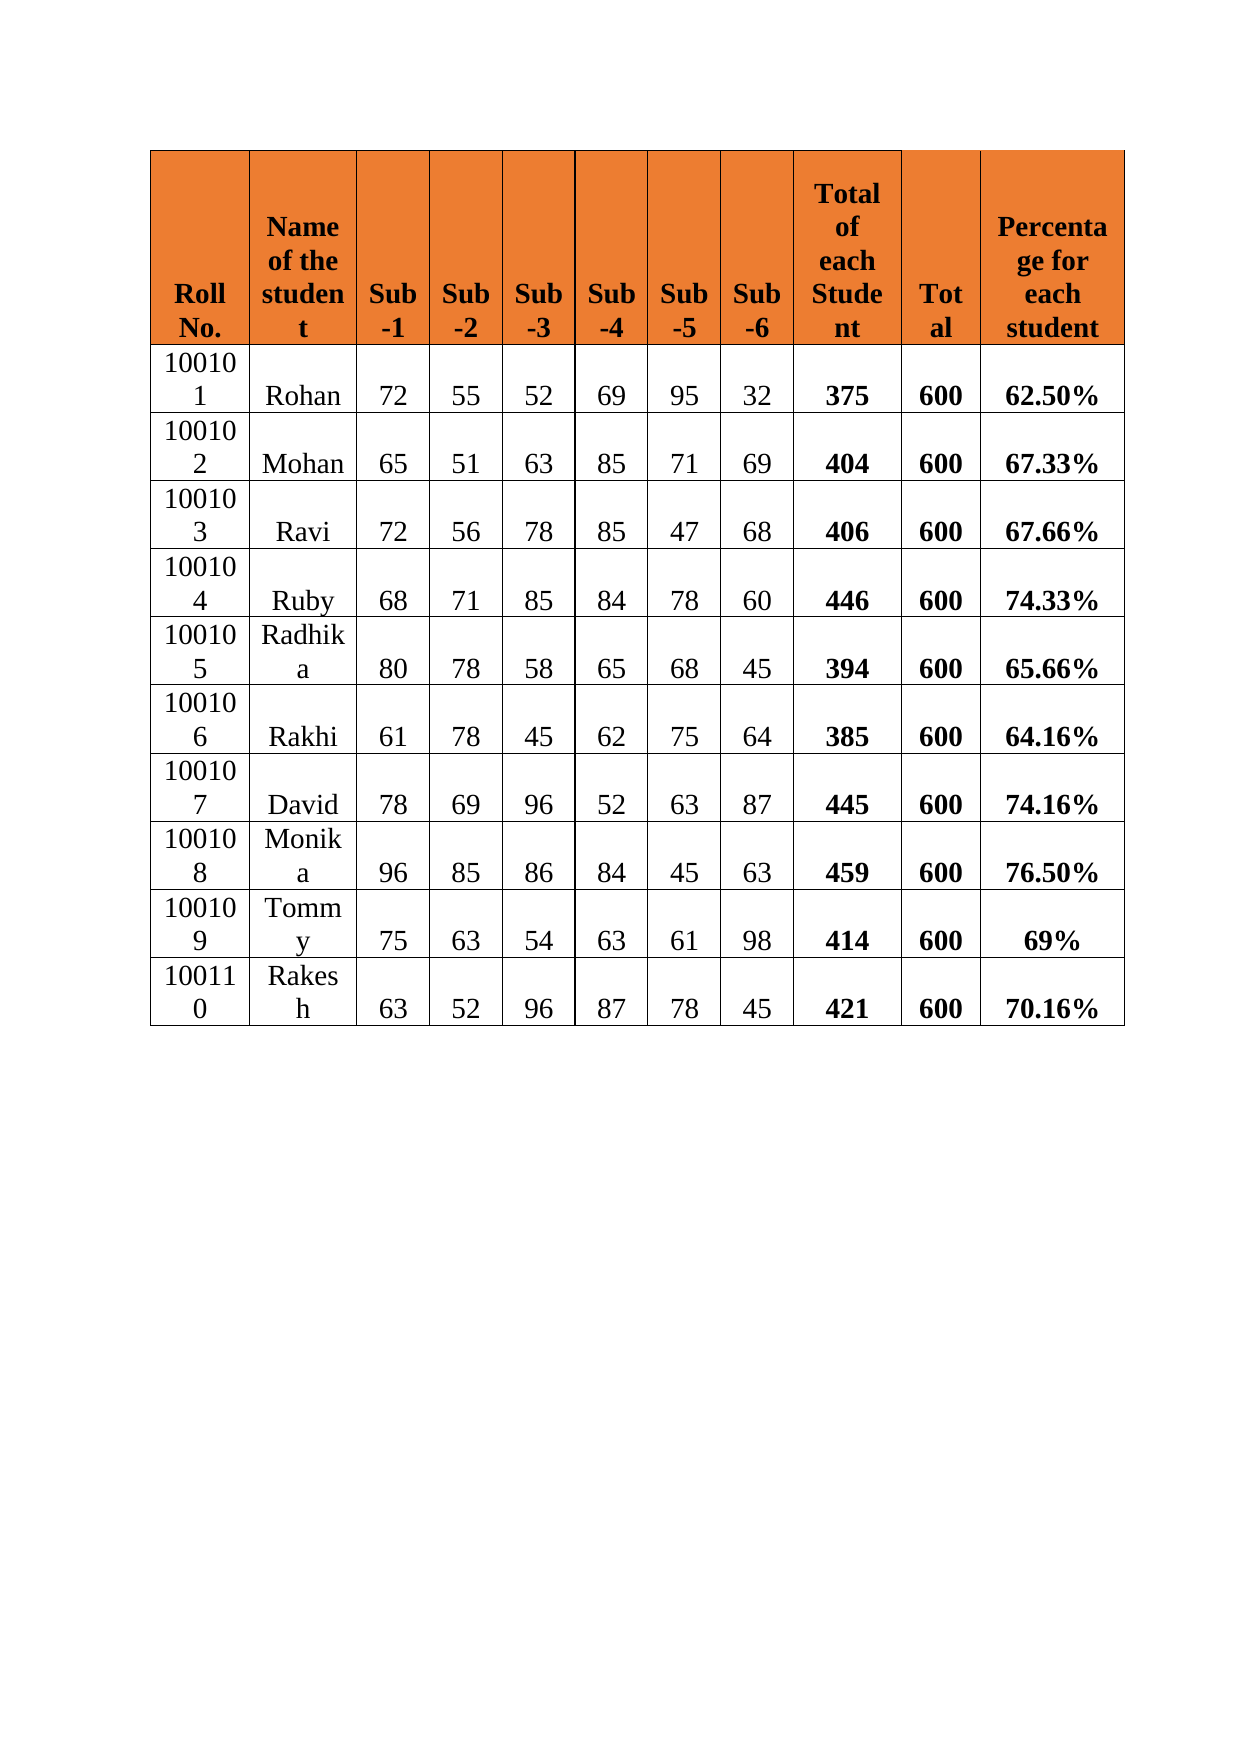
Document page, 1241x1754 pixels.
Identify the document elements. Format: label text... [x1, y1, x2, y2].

table_cell 100107 [151, 754, 249, 821]
table_cell 68 [721, 481, 793, 548]
table_cell 74.16% [981, 754, 1124, 821]
table_cell 61 [648, 890, 720, 957]
table_cell 68 [357, 549, 429, 616]
table_header Sub-4 [576, 151, 647, 344]
table_header Sub-1 [357, 151, 429, 344]
table_cell 96 [357, 822, 429, 889]
table_header Percentage for each student [981, 150, 1124, 344]
table_cell 65 [576, 617, 647, 684]
table_header Sub-6 [721, 151, 793, 344]
table_cell 78 [430, 685, 502, 752]
table_header Total [902, 150, 981, 344]
table_cell 375 [794, 345, 901, 412]
table_cell Tommy [250, 890, 356, 957]
table_cell 85 [430, 822, 502, 889]
table_cell 65 [357, 413, 429, 480]
table_cell 445 [794, 754, 901, 821]
table_cell 45 [503, 685, 574, 752]
table_cell 63 [357, 958, 429, 1025]
table_cell 63 [721, 822, 793, 889]
table_cell 67.66% [981, 481, 1124, 548]
table_header Name of the student [250, 151, 356, 344]
table_cell Monika [250, 822, 356, 889]
table_cell 385 [794, 685, 901, 752]
table_cell 63 [430, 890, 502, 957]
table_cell 394 [794, 617, 901, 684]
table_cell 69% [981, 890, 1124, 957]
table_cell 45 [721, 958, 793, 1025]
table_cell 100102 [151, 413, 249, 480]
table_cell David [250, 754, 356, 821]
table_cell 63 [648, 754, 720, 821]
table_cell 98 [721, 890, 793, 957]
table_cell 67.33% [981, 413, 1124, 480]
table_cell 600 [902, 413, 980, 480]
table_cell 76.50% [981, 822, 1124, 889]
table_cell 62 [576, 685, 647, 752]
table_cell 74.33% [981, 549, 1124, 616]
table_cell Rakesh [250, 958, 356, 1025]
table_cell 65.66% [981, 617, 1124, 684]
table_cell 85 [576, 413, 647, 480]
table_cell 414 [794, 890, 901, 957]
table_cell 80 [357, 617, 429, 684]
table_cell 96 [503, 958, 574, 1025]
table_cell Mohan [250, 413, 356, 480]
table_cell 600 [902, 481, 980, 548]
table_cell 85 [576, 481, 647, 548]
table_cell 421 [794, 958, 901, 1025]
table_cell 75 [357, 890, 429, 957]
table_cell 600 [902, 549, 980, 616]
table_header Total of each Student [794, 151, 901, 344]
table_header Sub-5 [648, 151, 720, 344]
table_cell Ravi [250, 481, 356, 548]
table_cell 62.50% [981, 345, 1124, 412]
table_cell 45 [721, 617, 793, 684]
table_cell 68 [648, 617, 720, 684]
table_cell 64.16% [981, 685, 1124, 752]
table_cell 51 [430, 413, 502, 480]
table_cell 75 [648, 685, 720, 752]
table_cell 600 [902, 685, 980, 752]
table_cell 100105 [151, 617, 249, 684]
table_cell 600 [902, 958, 980, 1025]
table_header Roll No. [151, 151, 249, 344]
table_cell 84 [576, 822, 647, 889]
table_cell 61 [357, 685, 429, 752]
table_cell 100110 [151, 958, 249, 1025]
table_cell 78 [430, 617, 502, 684]
table_cell 78 [648, 958, 720, 1025]
table_header Sub-3 [503, 151, 574, 344]
table_cell 404 [794, 413, 901, 480]
table_cell 64 [721, 685, 793, 752]
table_cell 54 [503, 890, 574, 957]
table_cell 72 [357, 481, 429, 548]
table_cell 100108 [151, 822, 249, 889]
table_cell 69 [721, 413, 793, 480]
table_cell 78 [357, 754, 429, 821]
table_cell 87 [721, 754, 793, 821]
table_cell 63 [576, 890, 647, 957]
table_cell Radhika [250, 617, 356, 684]
table_cell 100106 [151, 685, 249, 752]
table_cell 95 [648, 345, 720, 412]
table_cell 32 [721, 345, 793, 412]
table_cell 60 [721, 549, 793, 616]
table_header Sub-2 [430, 151, 502, 344]
table_cell 71 [430, 549, 502, 616]
table_cell Ruby [250, 549, 356, 616]
table_cell 600 [902, 822, 980, 889]
table_cell 100104 [151, 549, 249, 616]
table_cell 58 [503, 617, 574, 684]
table_cell 71 [648, 413, 720, 480]
table_cell 63 [503, 413, 574, 480]
table_cell 52 [576, 754, 647, 821]
table_cell 52 [430, 958, 502, 1025]
table_cell 84 [576, 549, 647, 616]
table_cell 600 [902, 890, 980, 957]
table_cell 100103 [151, 481, 249, 548]
table_cell 52 [503, 345, 574, 412]
table_cell 56 [430, 481, 502, 548]
table_cell 55 [430, 345, 502, 412]
table_cell 70.16% [981, 958, 1124, 1025]
table_cell 69 [576, 345, 647, 412]
table_cell 78 [648, 549, 720, 616]
table_cell 100101 [151, 345, 249, 412]
table_cell 459 [794, 822, 901, 889]
table_cell 100109 [151, 890, 249, 957]
table_cell 600 [902, 345, 980, 412]
table_cell 69 [430, 754, 502, 821]
table_cell 446 [794, 549, 901, 616]
table_cell 78 [503, 481, 574, 548]
table_cell 87 [576, 958, 647, 1025]
table_cell 600 [902, 754, 980, 821]
table_cell 47 [648, 481, 720, 548]
table_cell Rohan [250, 345, 356, 412]
table_cell 45 [648, 822, 720, 889]
table_cell 96 [503, 754, 574, 821]
table_cell 85 [503, 549, 574, 616]
table_cell 406 [794, 481, 901, 548]
table_cell 72 [357, 345, 429, 412]
table_cell 600 [902, 617, 980, 684]
table_cell 86 [503, 822, 574, 889]
table_cell Rakhi [250, 685, 356, 752]
